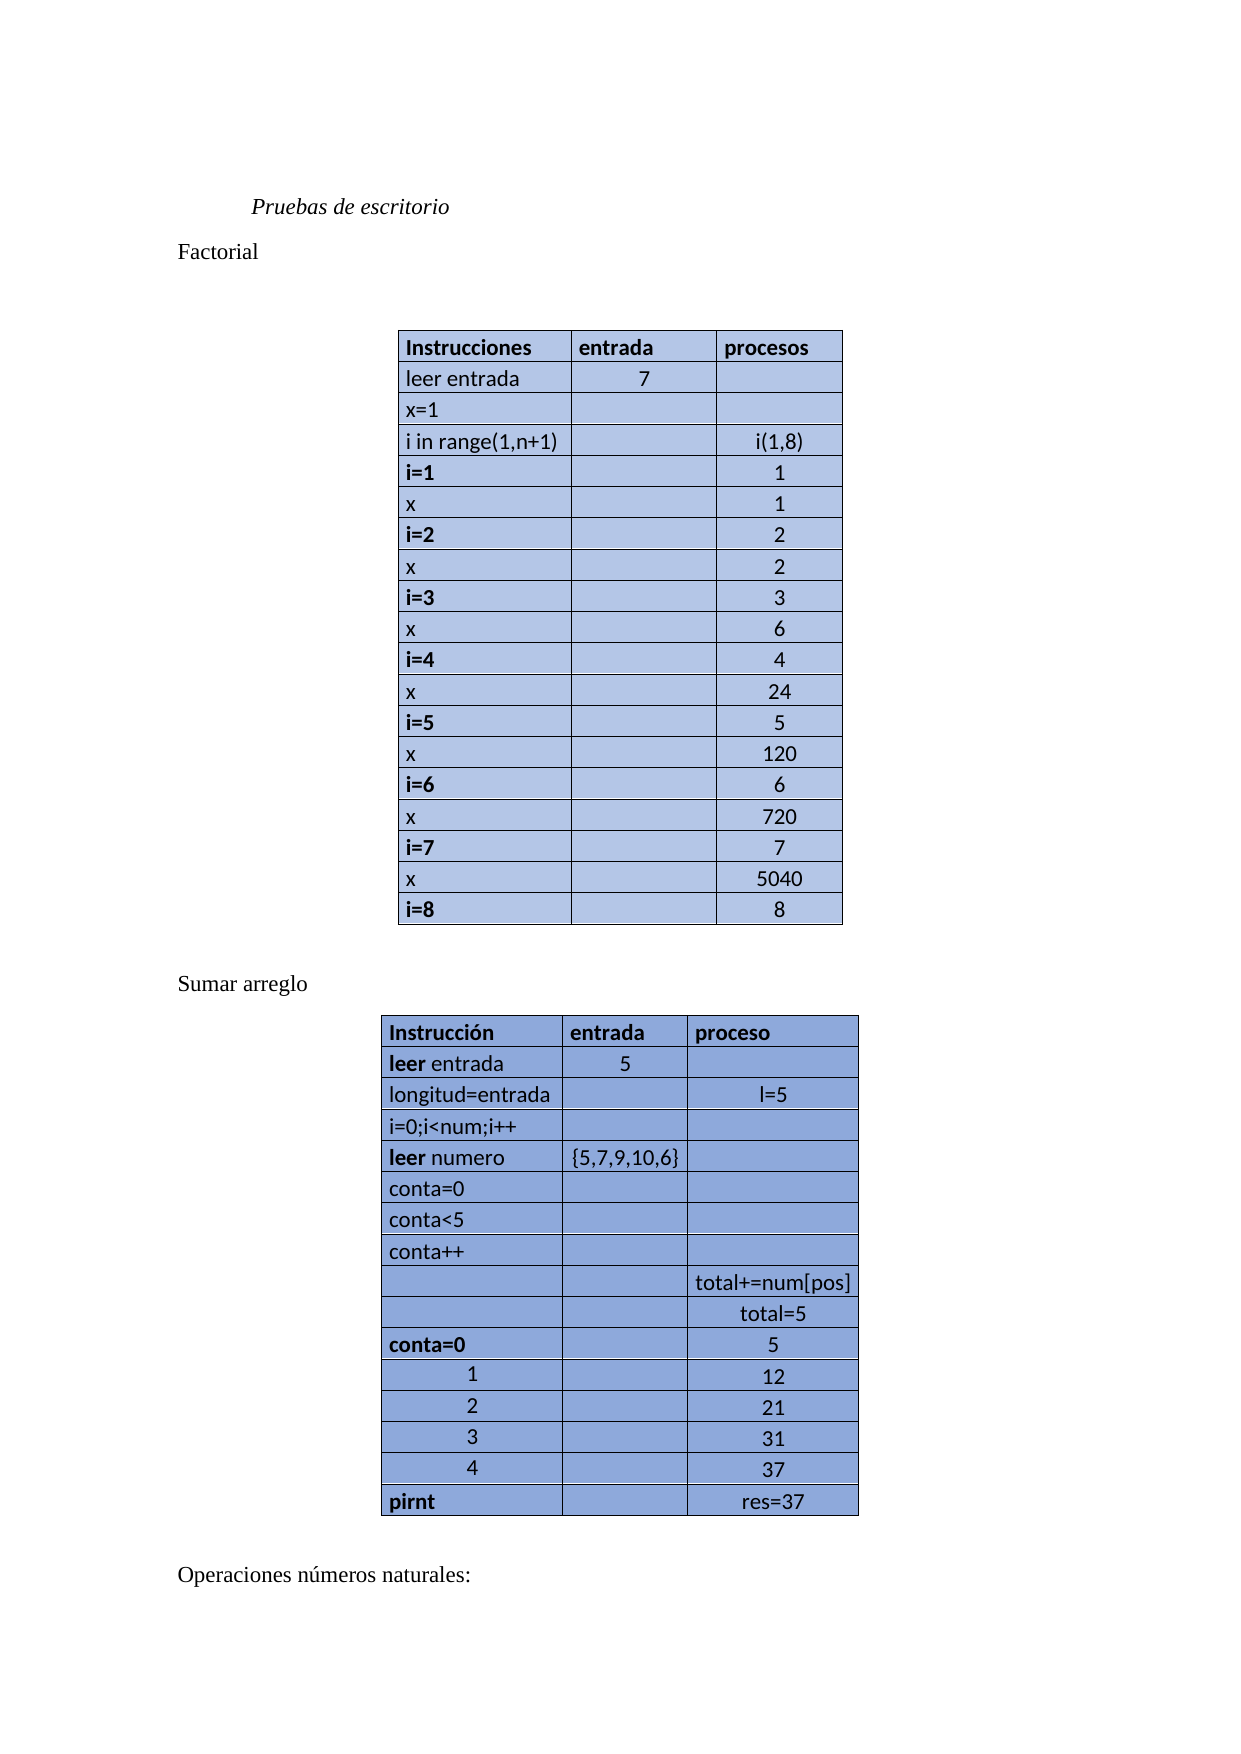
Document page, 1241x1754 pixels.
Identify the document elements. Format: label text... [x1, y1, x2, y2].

table_header Instrucción [382, 1016, 562, 1046]
table_cell i=4 [399, 643, 571, 673]
table_cell x=1 [399, 393, 571, 423]
table_cell x [399, 800, 571, 830]
table_cell 7 [717, 831, 842, 861]
table_cell 7 [572, 362, 716, 392]
table_cell [572, 862, 716, 892]
table_cell 5 [563, 1047, 687, 1077]
table_cell [572, 800, 716, 830]
table_cell longitud=entrada [382, 1078, 562, 1108]
table_cell 5 [688, 1328, 858, 1358]
table_cell [572, 643, 716, 673]
table_cell 24 [717, 675, 842, 705]
table_cell [688, 1047, 858, 1077]
table_cell [688, 1172, 858, 1202]
table_cell [563, 1328, 687, 1358]
table_cell i(1,8) [717, 425, 842, 455]
table_cell i=8 [399, 893, 571, 923]
table_cell 1 [717, 456, 842, 486]
table_cell 4 [382, 1453, 562, 1483]
table_cell 3 [717, 581, 842, 611]
table_cell [382, 1297, 562, 1327]
table_cell x [399, 675, 571, 705]
table_header Instrucciones [399, 331, 571, 361]
table_cell 1 [717, 487, 842, 517]
table_cell 21 [688, 1391, 858, 1421]
table_cell [382, 1266, 562, 1296]
table_cell [688, 1235, 858, 1265]
table_cell conta=0 [382, 1328, 562, 1358]
table_cell 8 [717, 893, 842, 923]
table_cell 31 [688, 1422, 858, 1452]
table_header procesos [717, 331, 842, 361]
table_cell [572, 393, 716, 423]
text Sumar arreglo [177, 970, 1063, 996]
table_header entrada [563, 1016, 687, 1046]
table_cell [572, 737, 716, 767]
table_cell {5,7,9,10,6} [563, 1141, 687, 1171]
table_cell [572, 550, 716, 580]
table_cell [688, 1141, 858, 1171]
text Operaciones números naturales: [177, 1561, 1063, 1587]
table_cell 37 [688, 1453, 858, 1483]
table_cell 2 [382, 1391, 562, 1421]
table_header entrada [572, 331, 716, 361]
table_cell leer entrada [399, 362, 571, 392]
table_cell i in range(1,n+1) [399, 425, 571, 455]
table_cell conta++ [382, 1235, 562, 1265]
table_cell res=37 [688, 1485, 858, 1515]
table_cell [563, 1266, 687, 1296]
table_cell i=3 [399, 581, 571, 611]
table_cell 2 [717, 550, 842, 580]
table_cell leer entrada [382, 1047, 562, 1077]
table_cell i=6 [399, 768, 571, 798]
table_cell 1 [382, 1360, 562, 1390]
table_cell [563, 1235, 687, 1265]
table_cell [563, 1078, 687, 1108]
table_cell i=5 [399, 706, 571, 736]
table_cell [563, 1172, 687, 1202]
table_cell leer numero [382, 1141, 562, 1171]
table_cell total=5 [688, 1297, 858, 1327]
table_cell 4 [717, 643, 842, 673]
table_cell [572, 612, 716, 642]
table_header proceso [688, 1016, 858, 1046]
table_cell i=0;i<num;i++ [382, 1110, 562, 1140]
table_cell 6 [717, 612, 842, 642]
table_cell [688, 1203, 858, 1233]
table_cell x [399, 550, 571, 580]
table_cell pirnt [382, 1485, 562, 1515]
table_cell [572, 425, 716, 455]
table_cell x [399, 737, 571, 767]
table_cell [563, 1485, 687, 1515]
table_cell 3 [382, 1422, 562, 1452]
table_cell [563, 1453, 687, 1483]
text Pruebas de escritorio [177, 193, 1063, 219]
table_cell [563, 1203, 687, 1233]
table_cell 5040 [717, 862, 842, 892]
table_cell x [399, 862, 571, 892]
table_cell [572, 675, 716, 705]
table_cell 720 [717, 800, 842, 830]
table_cell [572, 706, 716, 736]
table_cell x [399, 487, 571, 517]
table_cell [563, 1297, 687, 1327]
table_cell 120 [717, 737, 842, 767]
table_cell [563, 1422, 687, 1452]
table_cell [572, 831, 716, 861]
table_cell [563, 1391, 687, 1421]
table_cell [572, 518, 716, 548]
table_cell 2 [717, 518, 842, 548]
table_cell [563, 1360, 687, 1390]
table_cell [717, 393, 842, 423]
table_cell [572, 893, 716, 923]
table_cell i=2 [399, 518, 571, 548]
table_cell [688, 1110, 858, 1140]
table_cell [572, 768, 716, 798]
table_cell total+=num[pos] [688, 1266, 858, 1296]
table_cell [717, 362, 842, 392]
table_cell [563, 1110, 687, 1140]
table_cell i=1 [399, 456, 571, 486]
text Factorial [177, 238, 1063, 264]
table_cell x [399, 612, 571, 642]
table_cell [572, 456, 716, 486]
table_cell l=5 [688, 1078, 858, 1108]
table_cell 12 [688, 1360, 858, 1390]
table_cell [572, 487, 716, 517]
table_cell conta=0 [382, 1172, 562, 1202]
table_cell i=7 [399, 831, 571, 861]
table_cell 5 [717, 706, 842, 736]
table_cell conta<5 [382, 1203, 562, 1233]
table_cell [572, 581, 716, 611]
table_cell 6 [717, 768, 842, 798]
